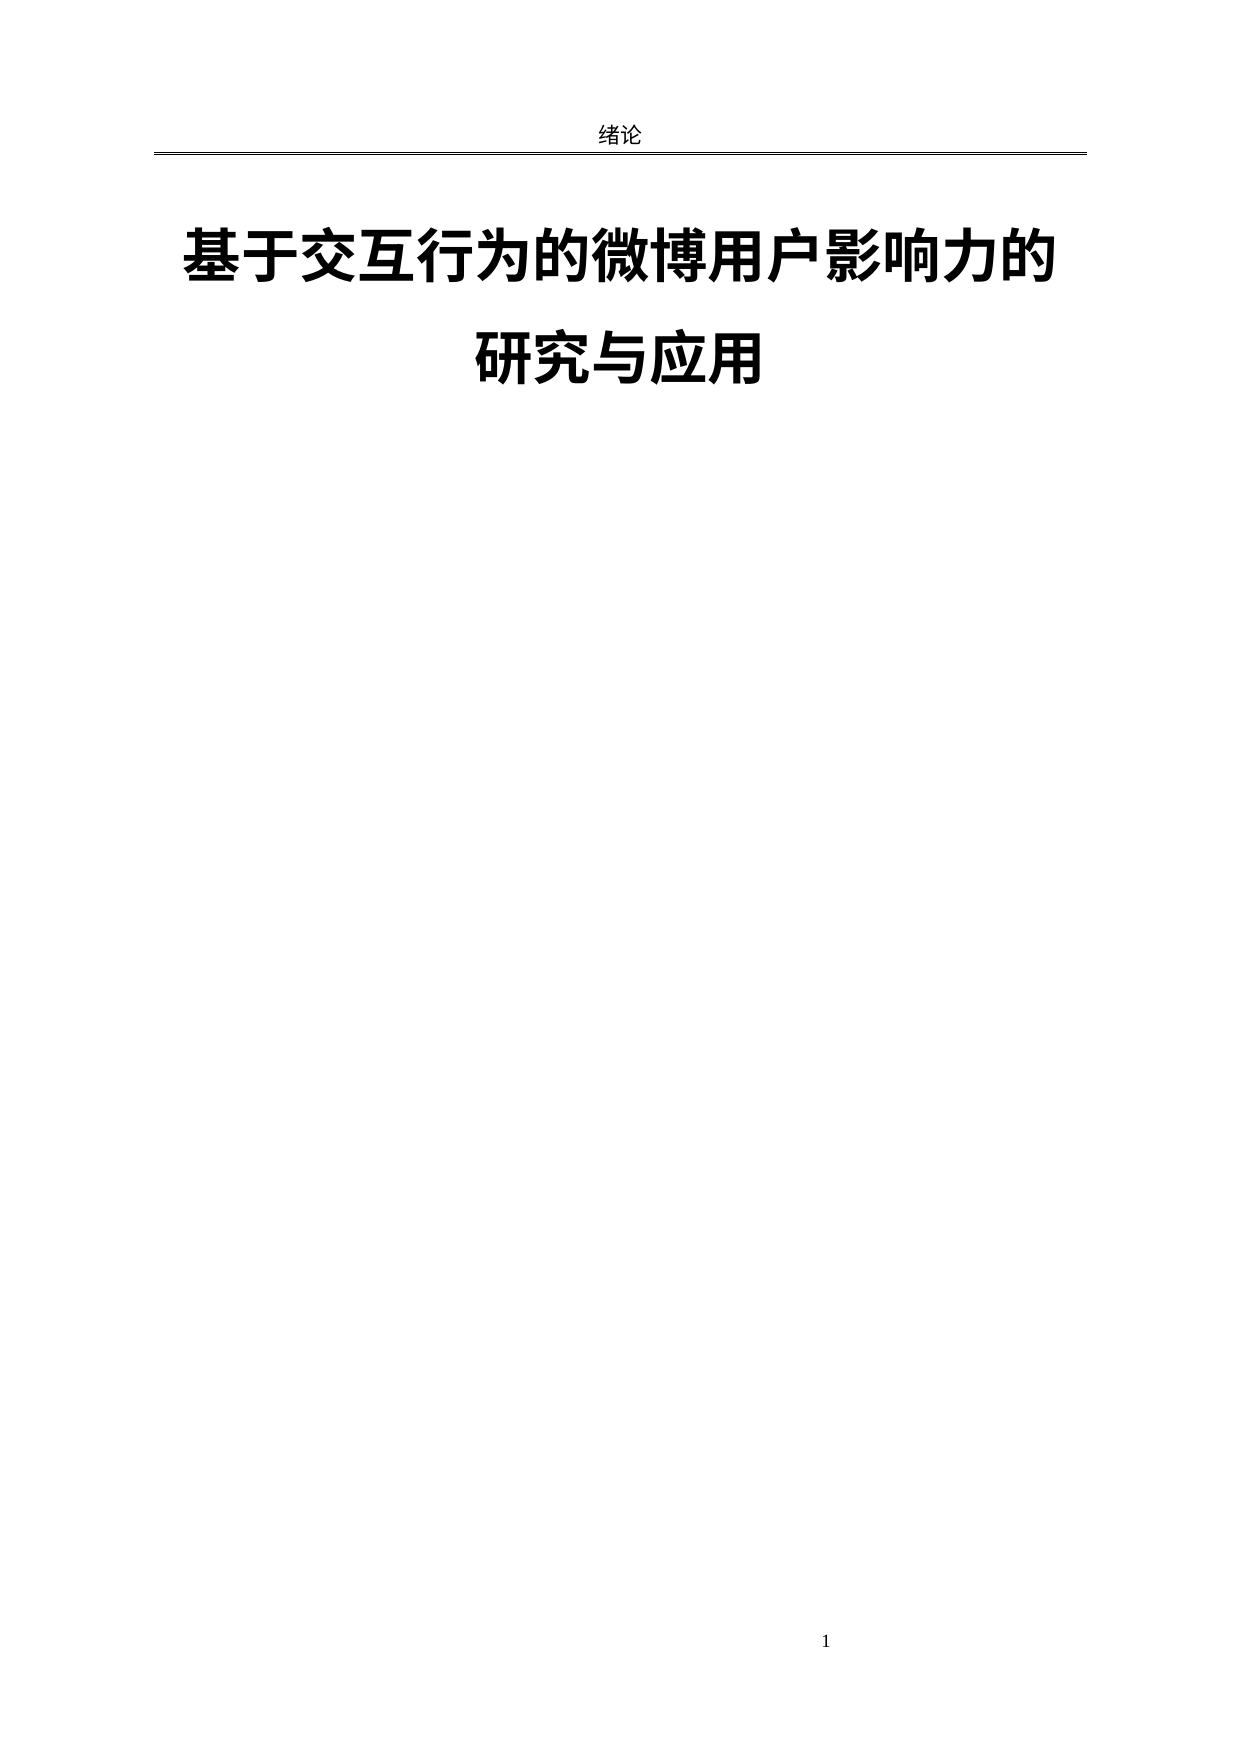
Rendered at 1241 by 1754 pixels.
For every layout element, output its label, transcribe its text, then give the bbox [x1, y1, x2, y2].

subtitle 基于交互行为的微博用户影响力的研究与应用 [153, 210, 1087, 396]
